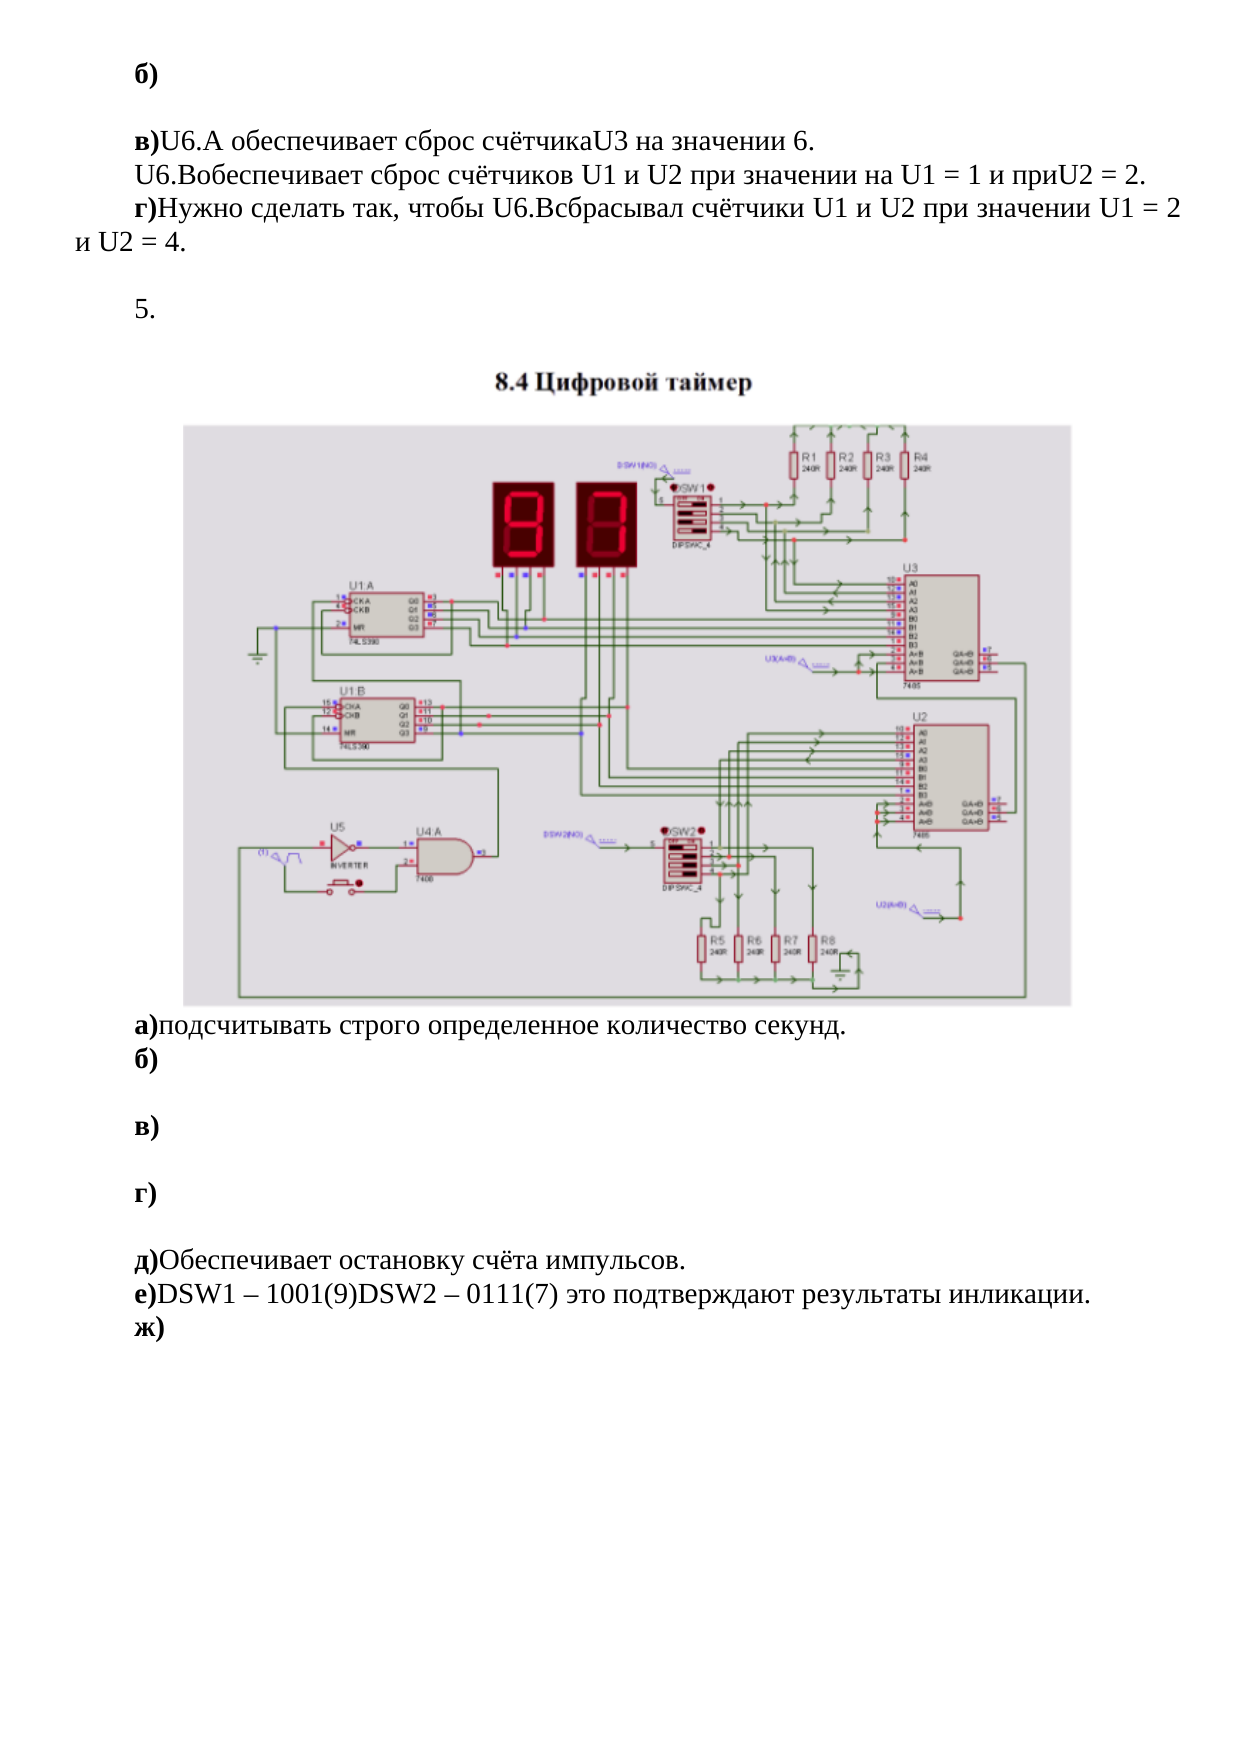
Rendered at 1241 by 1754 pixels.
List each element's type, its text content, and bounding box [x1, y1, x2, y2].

text г)Нужно сделать так, чтобы U6.Bсбрасывал счётчики U1 и U2 при значении U1 = 2 и U2 = 4. [75, 190, 1181, 257]
text в) [75, 1108, 1181, 1142]
text б) [75, 1041, 1181, 1074]
text а)подсчитывать строго определенное количество секунд. [75, 1007, 1181, 1041]
text д)Обеспечивает остановку счёта импульсов. [75, 1242, 1181, 1276]
text 5. [75, 291, 1181, 324]
text г) [75, 1175, 1181, 1209]
text е)DSW1 – 1001(9)DSW2 – 0111(7) это подтверждают результаты инликации. [75, 1276, 1181, 1309]
text в)U6.A обеспечивает сброс счётчикаU3 на значении 6. [75, 123, 1181, 157]
picture [183, 324, 1073, 1008]
text ж) [75, 1309, 1181, 1343]
text U6.Bобеспечивает сброс счётчиков U1 и U2 при значении на U1 = 1 и приU2 = 2. [75, 157, 1181, 190]
text б) [75, 56, 1181, 90]
